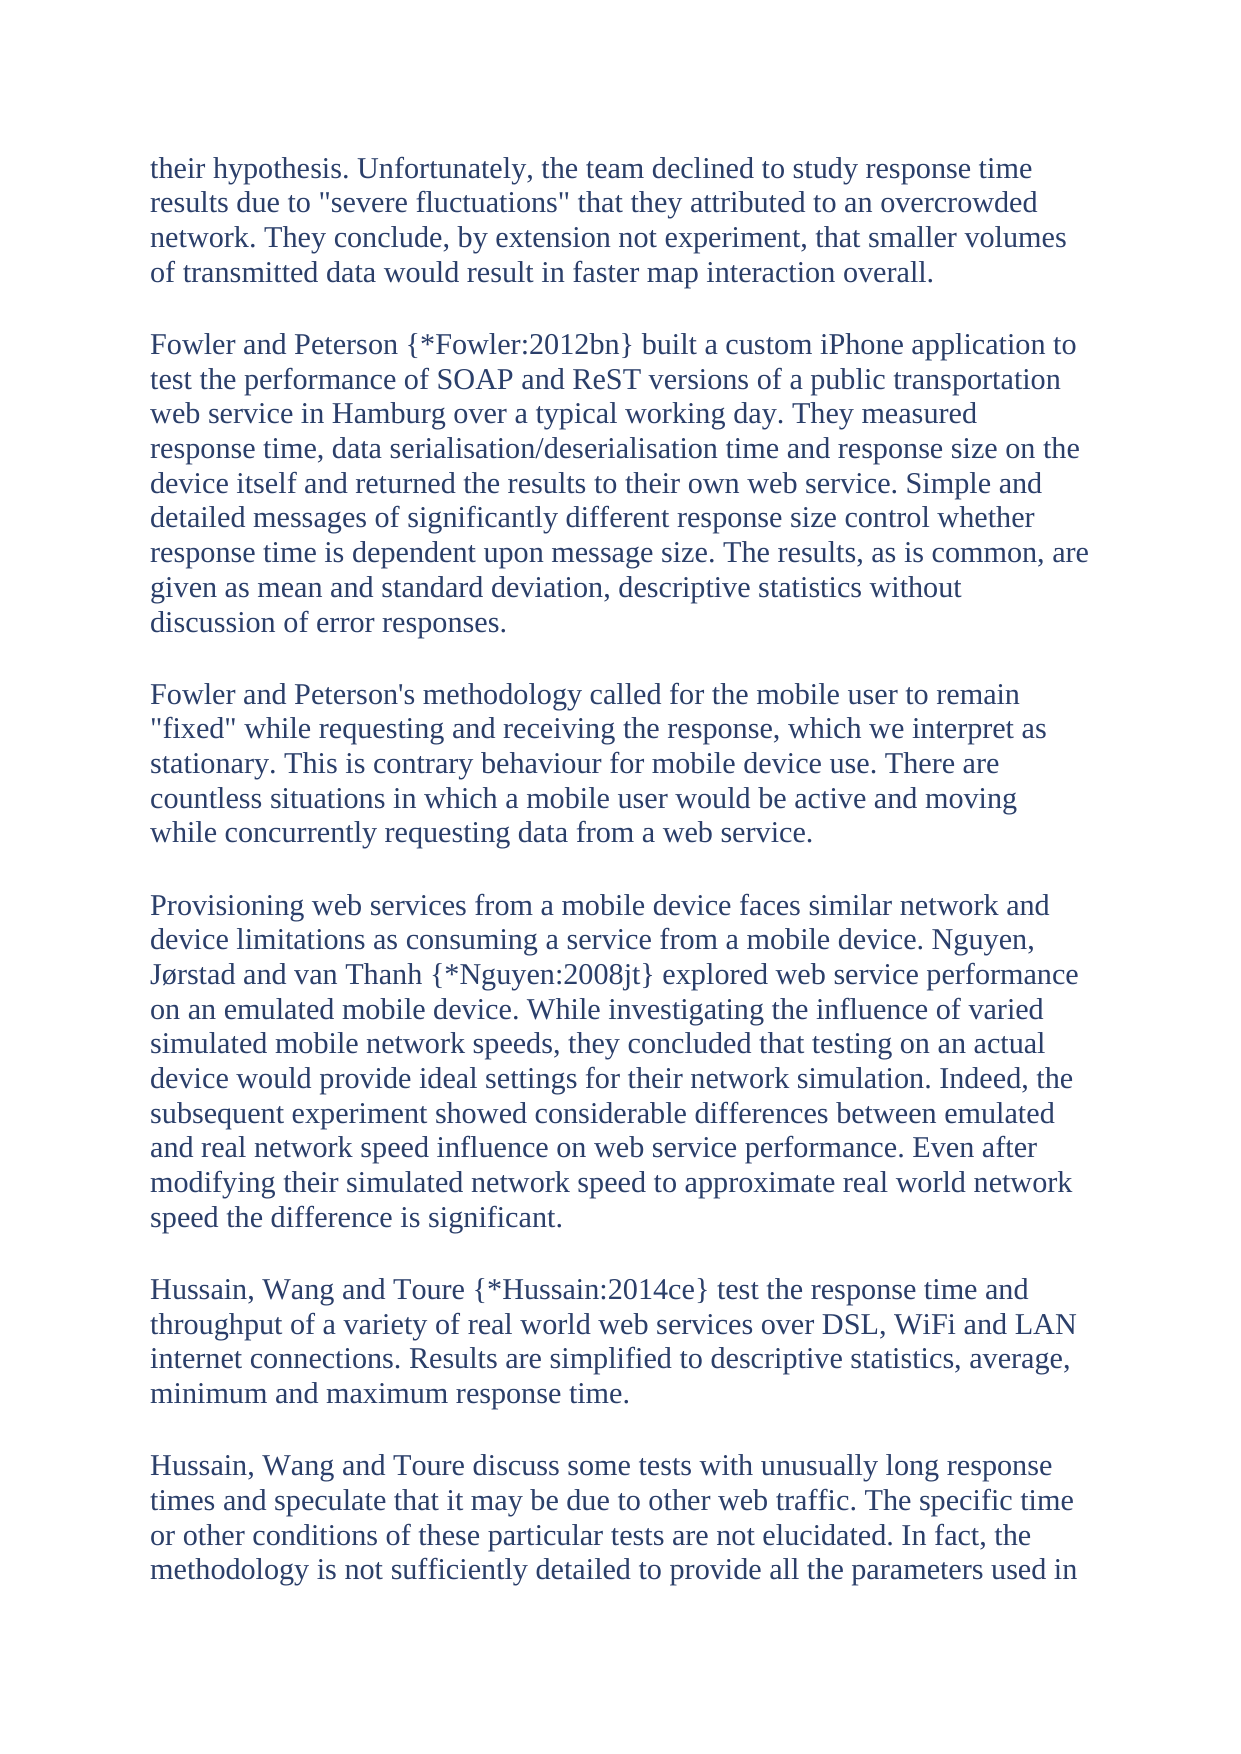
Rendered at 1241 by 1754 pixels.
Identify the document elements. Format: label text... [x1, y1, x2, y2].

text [150, 1447, 1090, 1586]
text Hussain, Wang and Toure {*Hussain:2014ce} test the response time and throughput of a variety of real world web services over DSL, WiFi and LAN internet connections. Results are simplified to descriptive statistics, average, minimum and maximum response time. [150, 1271, 1090, 1410]
text Provisioning web services from a mobile device faces similar network and device limitations as consuming a service from a mobile device. Nguyen, Jørstad and van Thanh {*Nguyen:2008jt} explored web service performance on an emulated mobile device. While investigating the influence of varied simulated mobile network speeds, they concluded that testing on an actual device would provide ideal settings for their network simulation. Indeed, the subsequent experiment showed considerable differences between emulated and real network speed influence on web service performance. Even after modifying their simulated network speed to approximate real world network speed the difference is significant. [150, 887, 1090, 1234]
text Fowler and Peterson {*Fowler:2012bn} built a custom iPhone application to test the performance of SOAP and ReST versions of a public transportation web service in Hamburg over a typical working day. They measured response time, data serialisation/deserialisation time and response size on the device itself and returned the results to their own web service. Simple and detailed messages of significantly different response size control whether response time is dependent upon message size. The results, as is common, are given as mean and standard deviation, descriptive statistics without discussion of error responses. [150, 326, 1090, 638]
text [150, 150, 1090, 289]
text Fowler and Peterson's methodology called for the mobile user to remain "fixed" while requesting and receiving the response, which we interpret as stationary. This is contrary behaviour for mobile device use. There are countless situations in which a mobile user would be active and moving while concurrently requesting data from a web service. [150, 676, 1090, 849]
